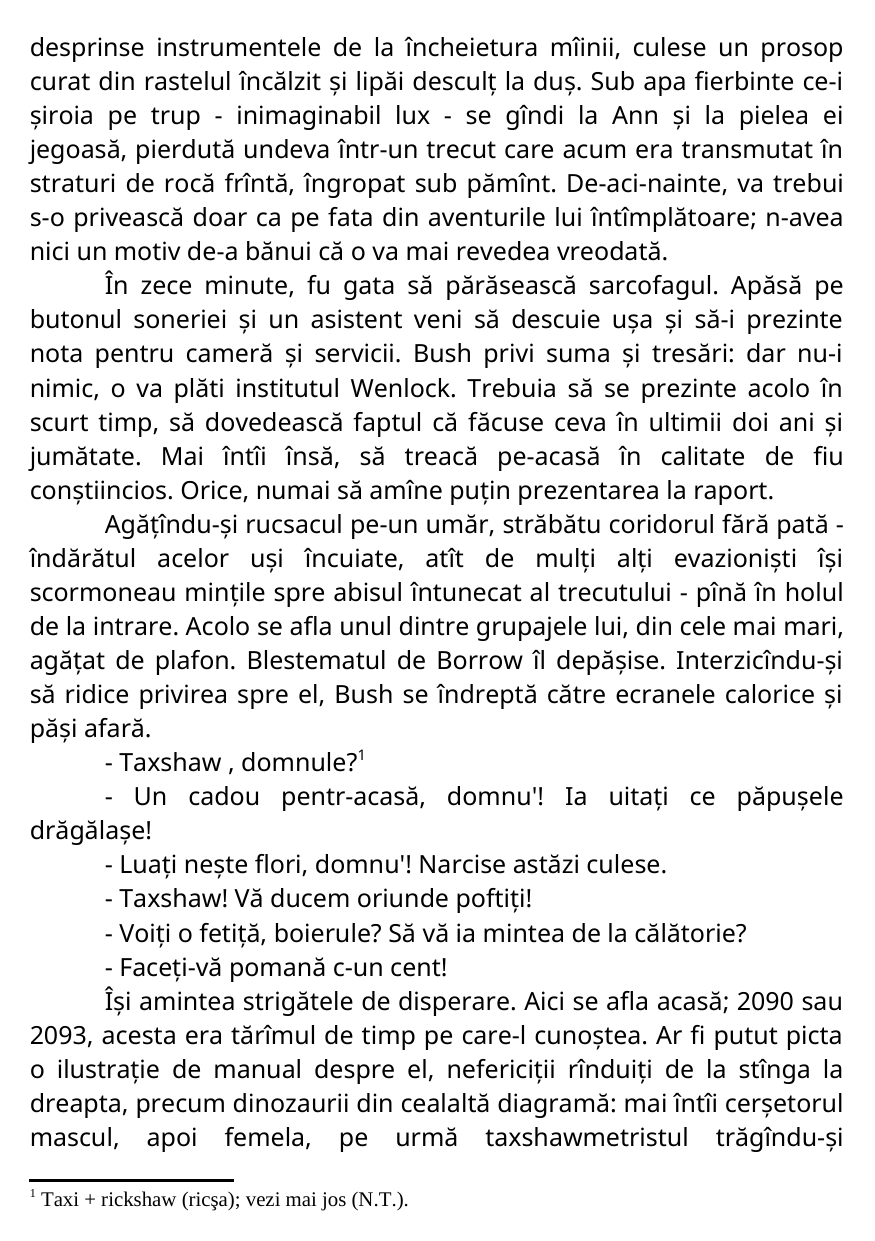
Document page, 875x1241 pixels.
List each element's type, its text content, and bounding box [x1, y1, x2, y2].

text Agăţîndu-şi rucsacul pe-un umăr, străbătu coridorul fără pată - îndărătul acelor uşi încuiate, atît de mulţi alţi evazionişti îşi scormoneau minţile spre abisul întunecat al trecutului - pînă în holul de la intrare. Acolo se afla unul dintre grupajele lui, din cele mai mari, agăţat de plafon. Blestematul de Borrow îl depăşise. Interzicîndu-şi să ridice privirea spre el, Bush se îndreptă către ecranele calorice şi păşi afară. [29, 506, 844, 745]
text - Taxshaw! Vă ducem oriunde poftiţi! [29, 881, 844, 915]
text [29, 983, 844, 1154]
text - Un cadou pentr-acasă, domnu'! Ia uitaţi ce păpuşele drăgălaşe! [29, 779, 844, 847]
text - Voiţi o fetiţă, boierule? Să vă ia mintea de la călătorie? [29, 915, 844, 949]
text - Faceţi-vă pomană c-un cent! [29, 949, 844, 983]
text În zece minute, fu gata să părăsească sarcofagul. Apăsă pe butonul soneriei şi un asistent veni să descuie uşa şi să-i prezinte nota pentru cameră şi servicii. Bush privi suma şi tresări: dar nu-i nimic, o va plăti institutul Wenlock. Trebuia să se prezinte acolo în scurt timp, să dovedească faptul că făcuse ceva în ultimii doi ani şi jumătate. Mai întîi însă, să treacă pe-acasă în calitate de fiu conştiincios. Orice, numai să amîne puţin prezentarea la raport. [29, 268, 844, 506]
text - Taxshaw , domnule? [29, 745, 844, 779]
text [29, 29, 844, 268]
text - Luaţi neşte flori, domnu'! Narcise astăzi culese. [29, 847, 844, 881]
